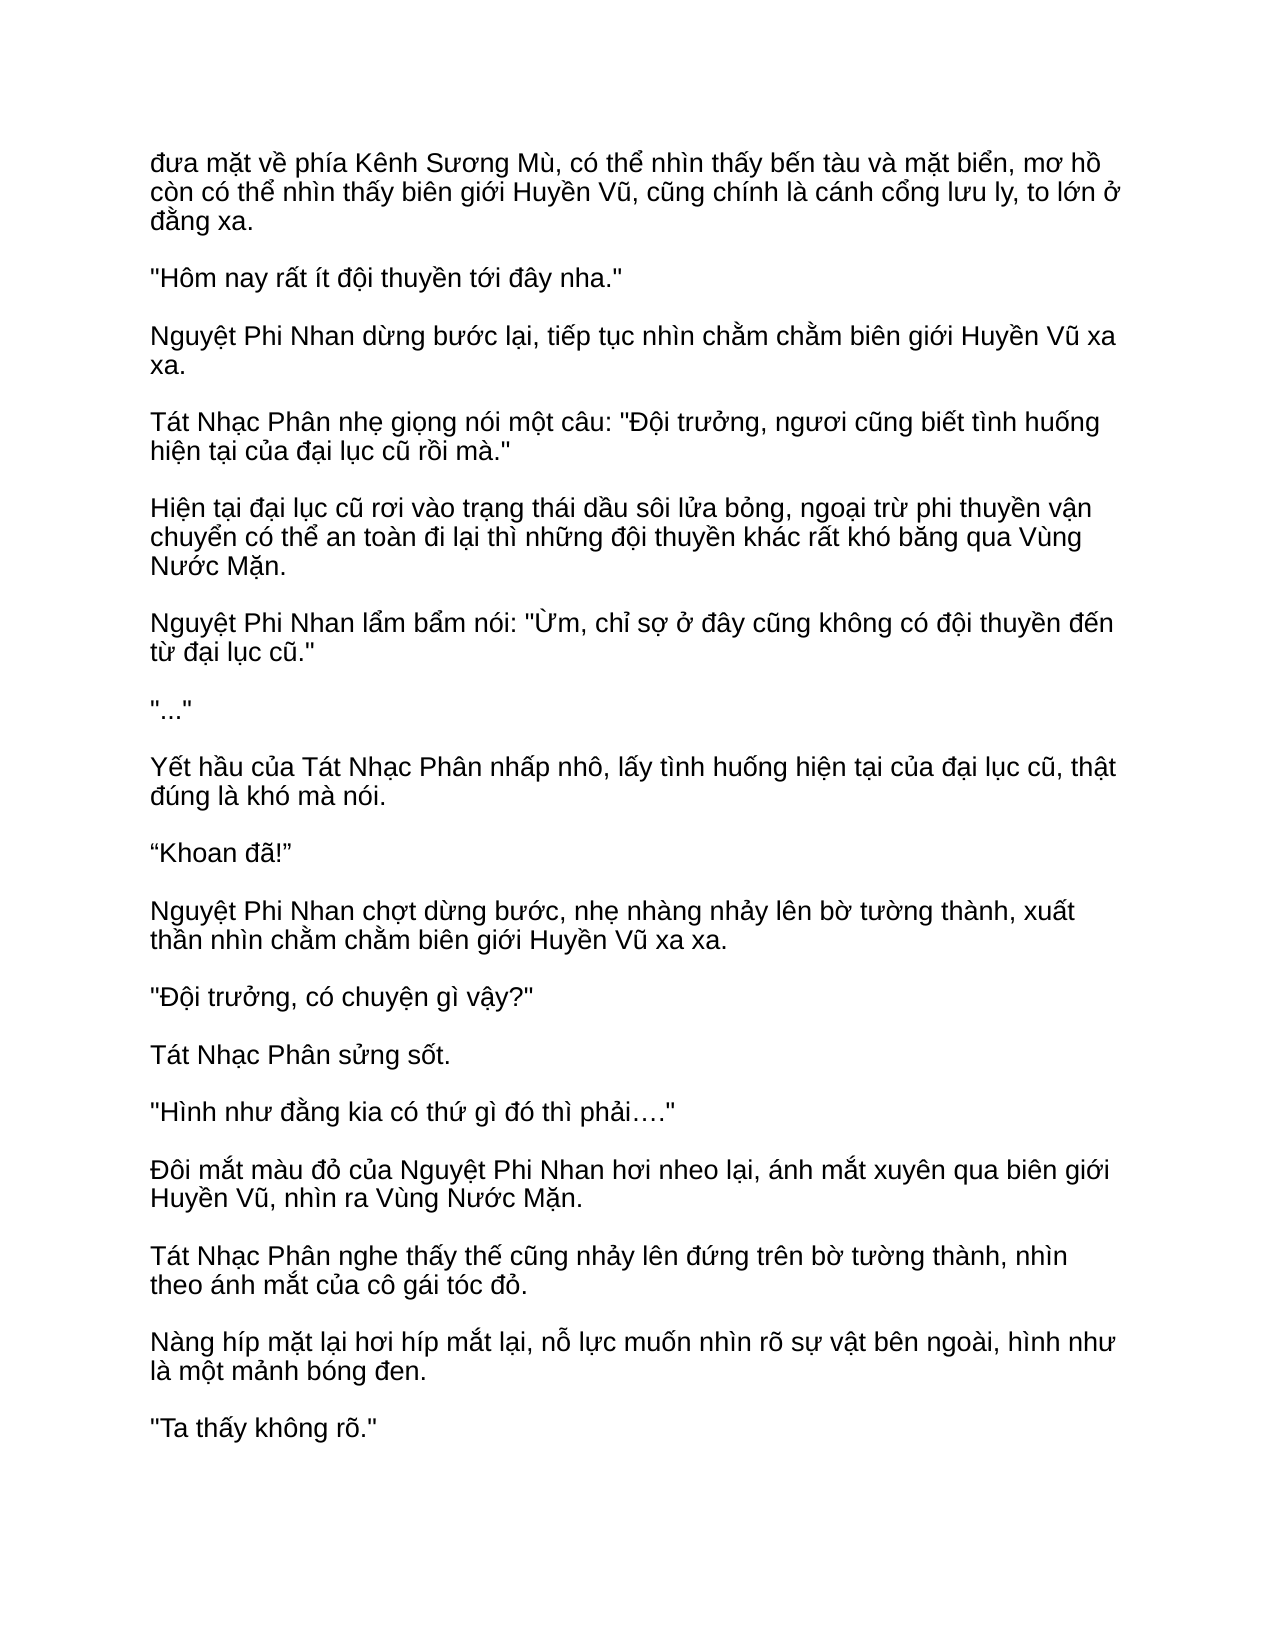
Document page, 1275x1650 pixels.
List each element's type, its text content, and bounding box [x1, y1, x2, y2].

text "Hôm nay rất ít đội thuyền tới đây nha." [150, 265, 1125, 294]
text Nguyệt Phi Nhan chợt dừng bước, nhẹ nhàng nhảy lên bờ tường thành, xuất thần nhìn chằm chằm biên giới Huyền Vũ xa xa. [150, 897, 1125, 955]
text "Ta thấy không rõ." [150, 1415, 1125, 1444]
text Nguyệt Phi Nhan dừng bước lại, tiếp tục nhìn chằm chằm biên giới Huyền Vũ xa xa. [150, 322, 1125, 380]
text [150, 150, 1125, 236]
text Hiện tại đại lục cũ rơi vào trạng thái dầu sôi lửa bỏng, ngoại trừ phi thuyền vận chuyển có thể an toàn đi lại thì những đội thuyền khác rất khó băng qua Vùng Nước Mặn. [150, 495, 1125, 581]
text “Khoan đã!” [150, 840, 1125, 869]
text Tát Nhạc Phân nhẹ giọng nói một câu: "Đội trưởng, ngươi cũng biết tình huống hiện tại của đại lục cũ rồi mà." [150, 409, 1125, 466]
text Nguyệt Phi Nhan lẩm bẩm nói: "Ừm, chỉ sợ ở đây cũng không có đội thuyền đến từ đại lục cũ." [150, 610, 1125, 667]
text "..." [150, 696, 1125, 725]
text "Hình như đằng kia có thứ gì đó thì phải…." [150, 1099, 1125, 1127]
text Nàng híp mặt lại hơi híp mắt lại, nỗ lực muốn nhìn rõ sự vật bên ngoài, hình như là một mảnh bóng đen. [150, 1329, 1125, 1386]
text Tát Nhạc Phân nghe thấy thế cũng nhảy lên đứng trên bờ tường thành, nhìn theo ánh mắt của cô gái tóc đỏ. [150, 1242, 1125, 1300]
text Đôi mắt màu đỏ của Nguyệt Phi Nhan hơi nheo lại, ánh mắt xuyên qua biên giới Huyền Vũ, nhìn ra Vùng Nước Mặn. [150, 1156, 1125, 1214]
text Yết hầu của Tát Nhạc Phân nhấp nhô, lấy tình huống hiện tại của đại lục cũ, thật đúng là khó mà nói. [150, 754, 1125, 811]
text "Đội trưởng, có chuyện gì vậy?" [150, 984, 1125, 1012]
text Tát Nhạc Phân sửng sốt. [150, 1041, 1125, 1070]
